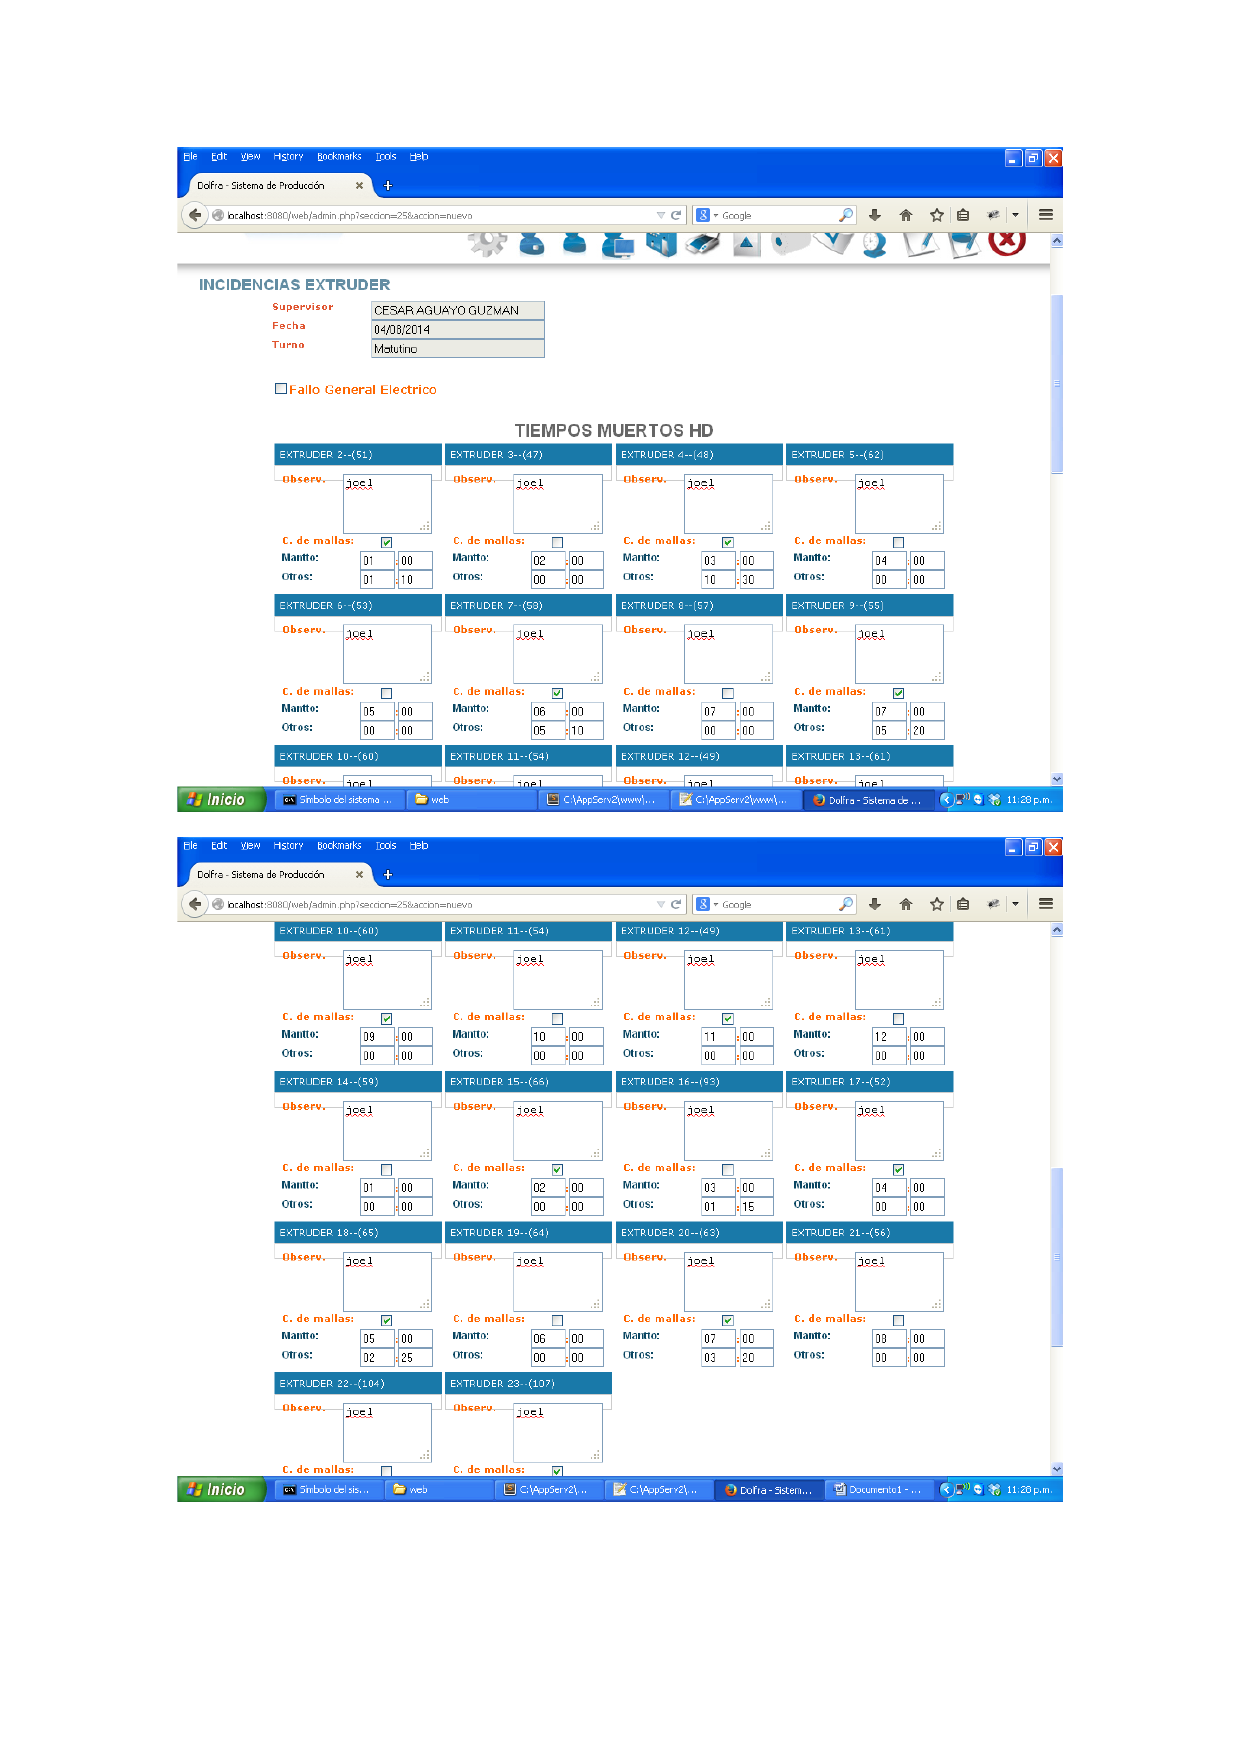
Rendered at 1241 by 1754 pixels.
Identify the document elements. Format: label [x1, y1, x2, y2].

picture [177, 837, 1063, 1502]
picture [177, 147, 1063, 812]
